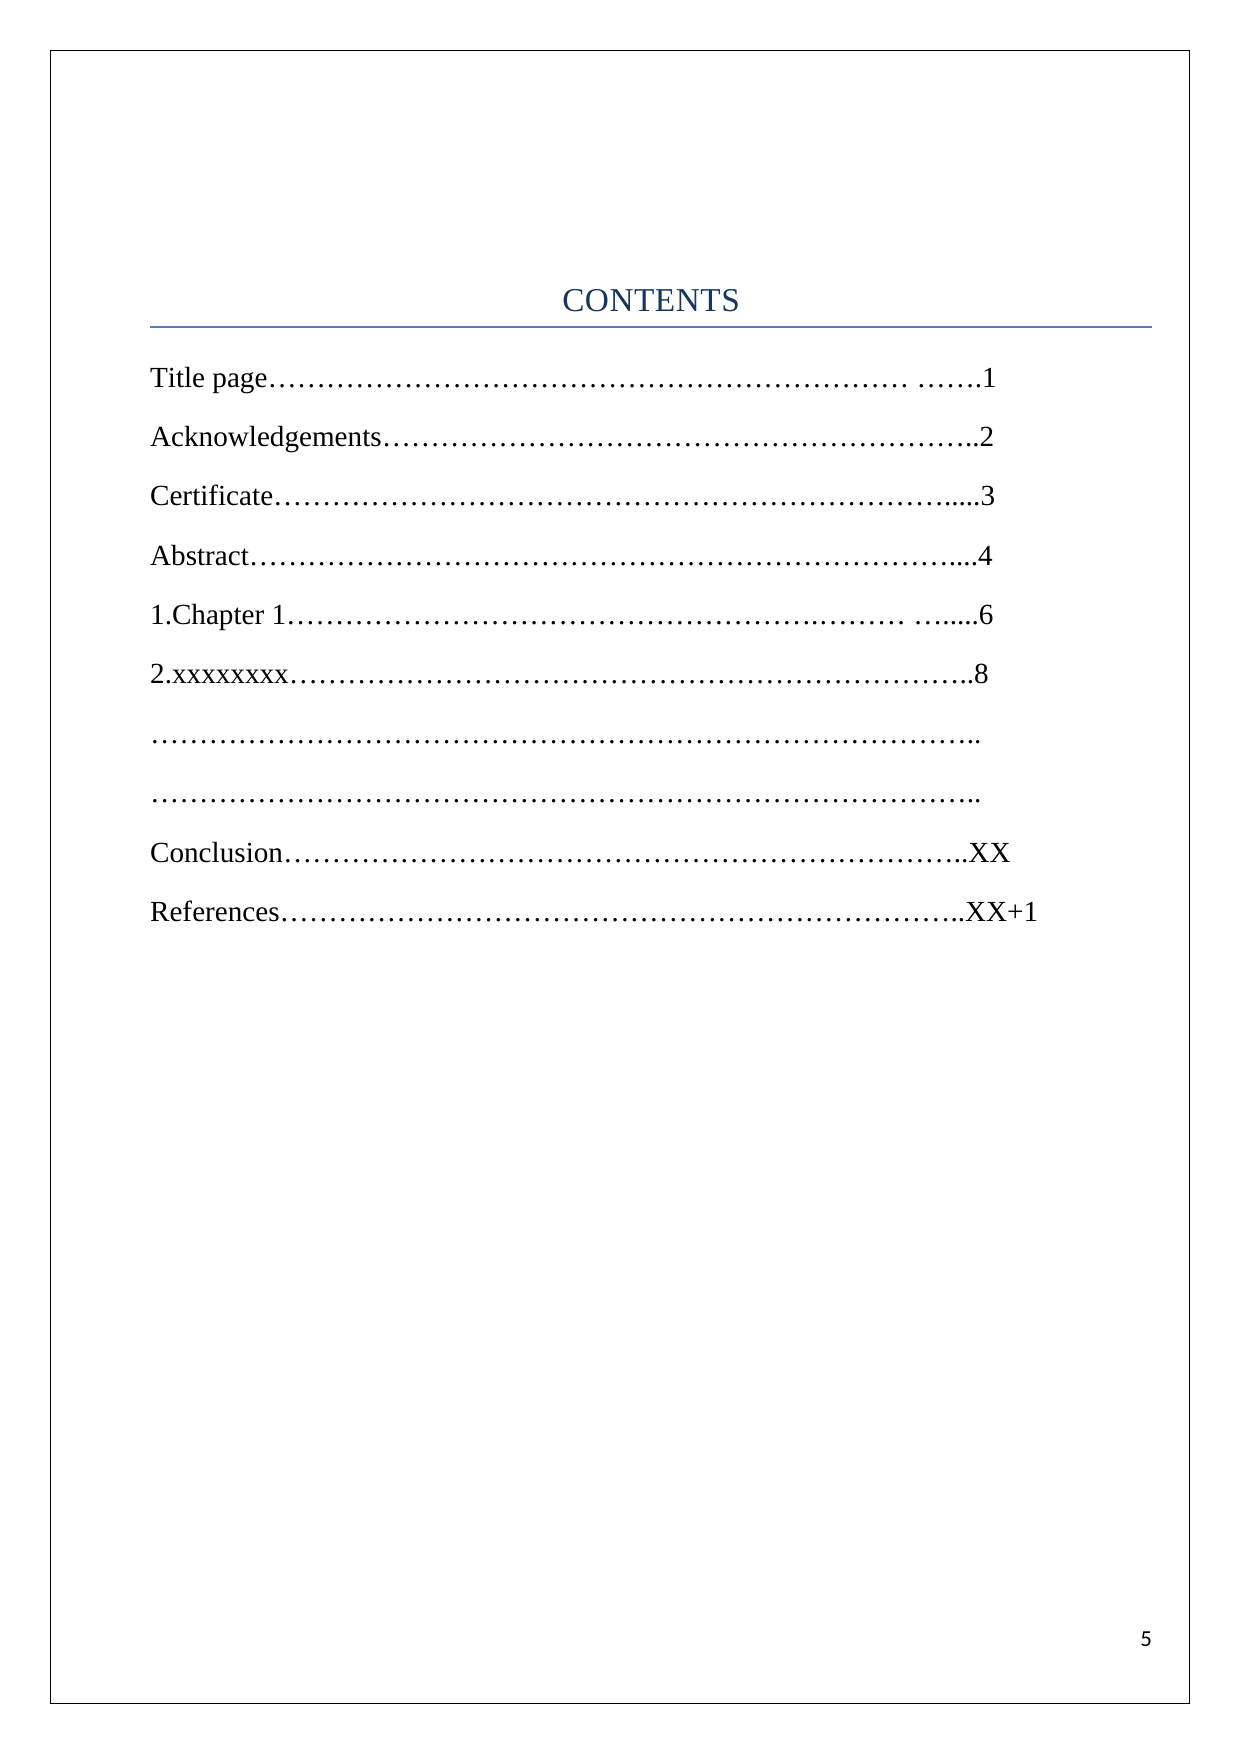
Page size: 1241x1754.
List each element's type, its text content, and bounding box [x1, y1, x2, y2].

text Title page………………………………………………………… …….1 [150, 360, 1152, 393]
text Abstract………………………………………………………………....4 [150, 538, 1152, 571]
text 2.xxxxxxxx……………………………………………………………..8 [150, 657, 1152, 690]
text Conclusion……………………………………………………………..XX [150, 835, 1152, 868]
title CONTENTS [150, 280, 1152, 326]
text ………………………………………………………………………….. [150, 775, 1152, 809]
text 1.Chapter 1……………………………………………….……… ….....6 [150, 597, 1152, 631]
text ………………………………………………………………………….. [150, 716, 1152, 749]
text Certificate…………………………………………………………….....3 [150, 478, 1152, 512]
text Acknowledgements……………………………………………………..2 [150, 419, 1152, 453]
text References……………………………………………………………..XX+1 [150, 894, 1152, 928]
